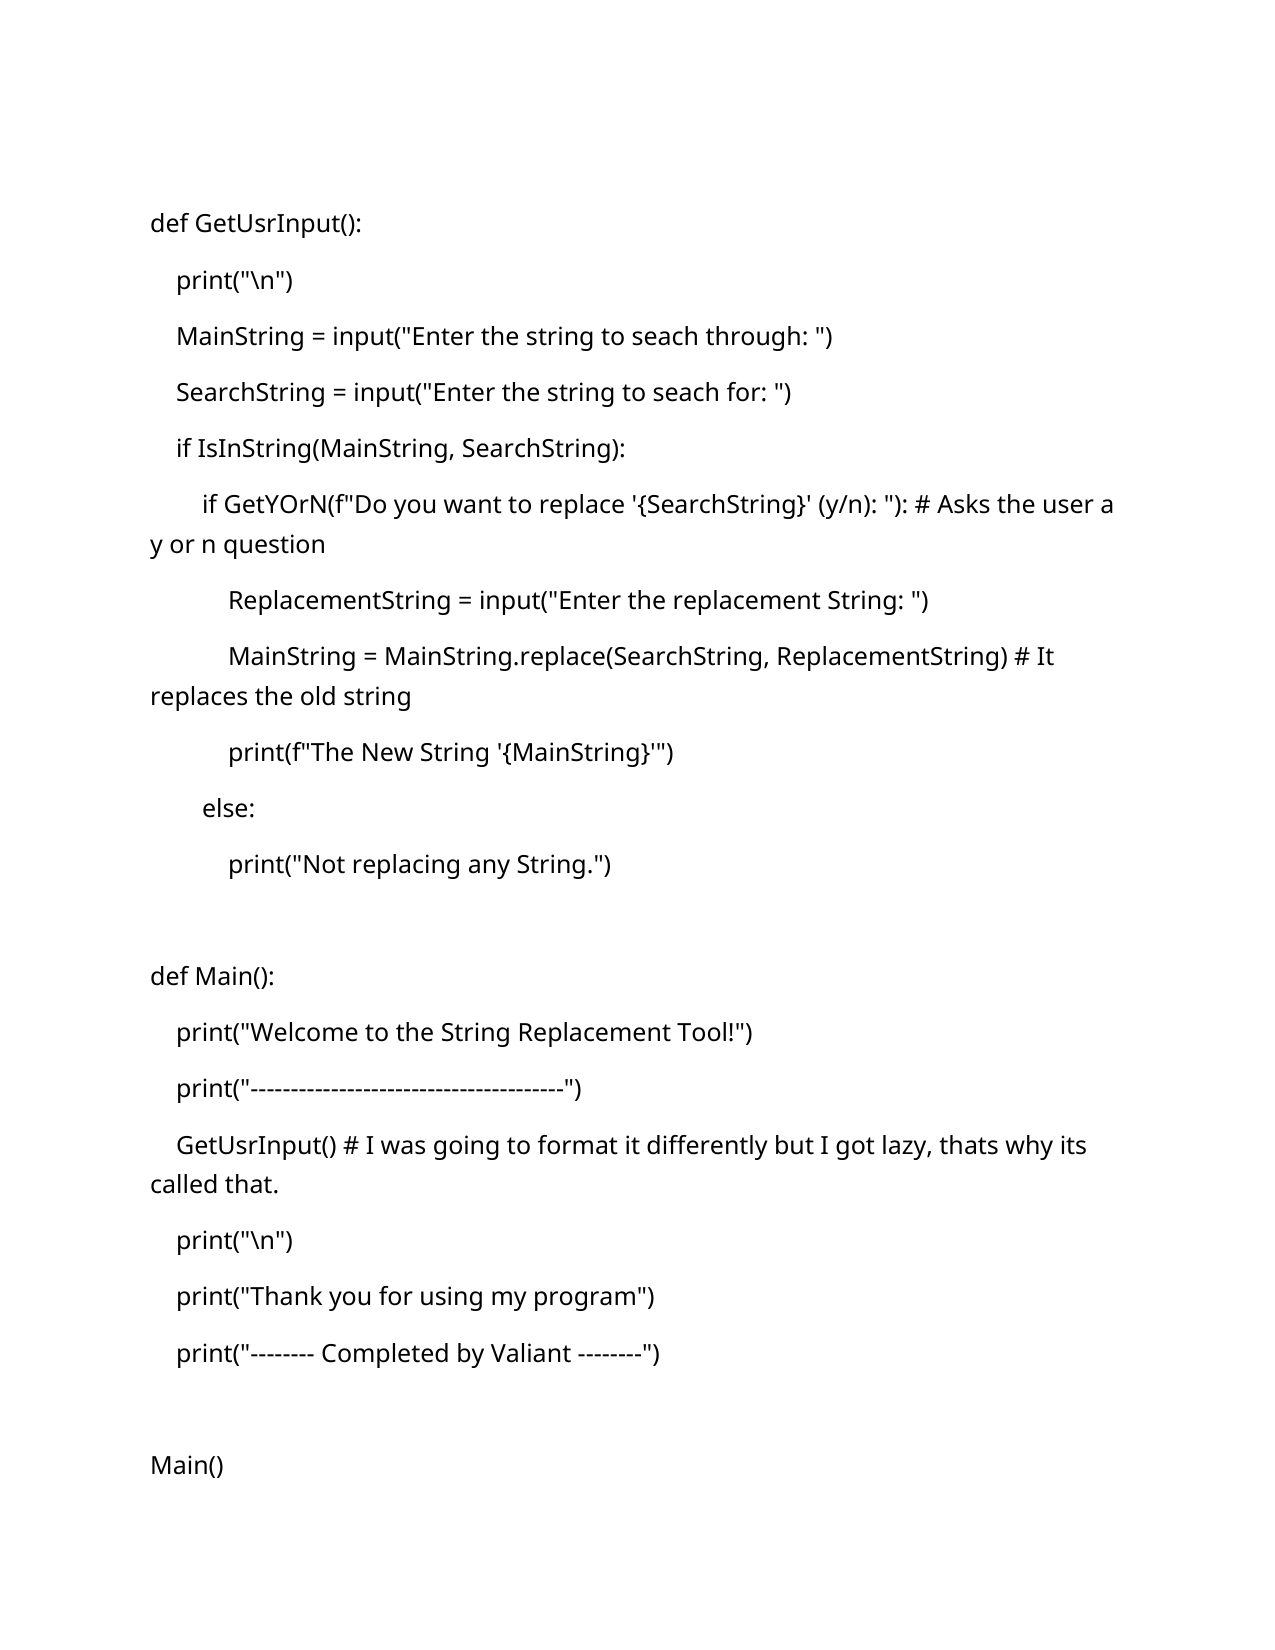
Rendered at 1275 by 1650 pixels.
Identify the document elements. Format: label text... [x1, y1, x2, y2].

text def Main(): [150, 959, 1125, 993]
text MainString = MainString.replace(SearchString, ReplacementString) # It replaces the old string [150, 639, 1125, 712]
text print("Not replacing any String.") [150, 847, 1125, 881]
text Main() [150, 1447, 1125, 1482]
text else: [150, 790, 1125, 824]
text print("\n") [150, 262, 1125, 296]
text if GetYOrN(f"Do you want to replace '{SearchString}' (y/n): "): # Asks the user a y or n question [150, 487, 1125, 560]
text print("-------- Completed by Valiant --------") [150, 1335, 1125, 1369]
text MainString = input("Enter the string to seach through: ") [150, 318, 1125, 352]
text SearchString = input("Enter the string to seach for: ") [150, 374, 1125, 409]
text ReplacementString = input("Enter the replacement String: ") [150, 582, 1125, 617]
text print("Welcome to the String Replacement Tool!") [150, 1015, 1125, 1049]
text print("\n") [150, 1223, 1125, 1257]
text def GetUsrInput(): [150, 206, 1125, 240]
text if IsInString(MainString, SearchString): [150, 431, 1125, 465]
text print("---------------------------------------") [150, 1071, 1125, 1105]
text GetUsrInput() # I was going to format it differently but I got lazy, thats why its called that. [150, 1127, 1125, 1201]
text print(f"The New String '{MainString}'") [150, 734, 1125, 768]
text print("Thank you for using my program") [150, 1279, 1125, 1313]
